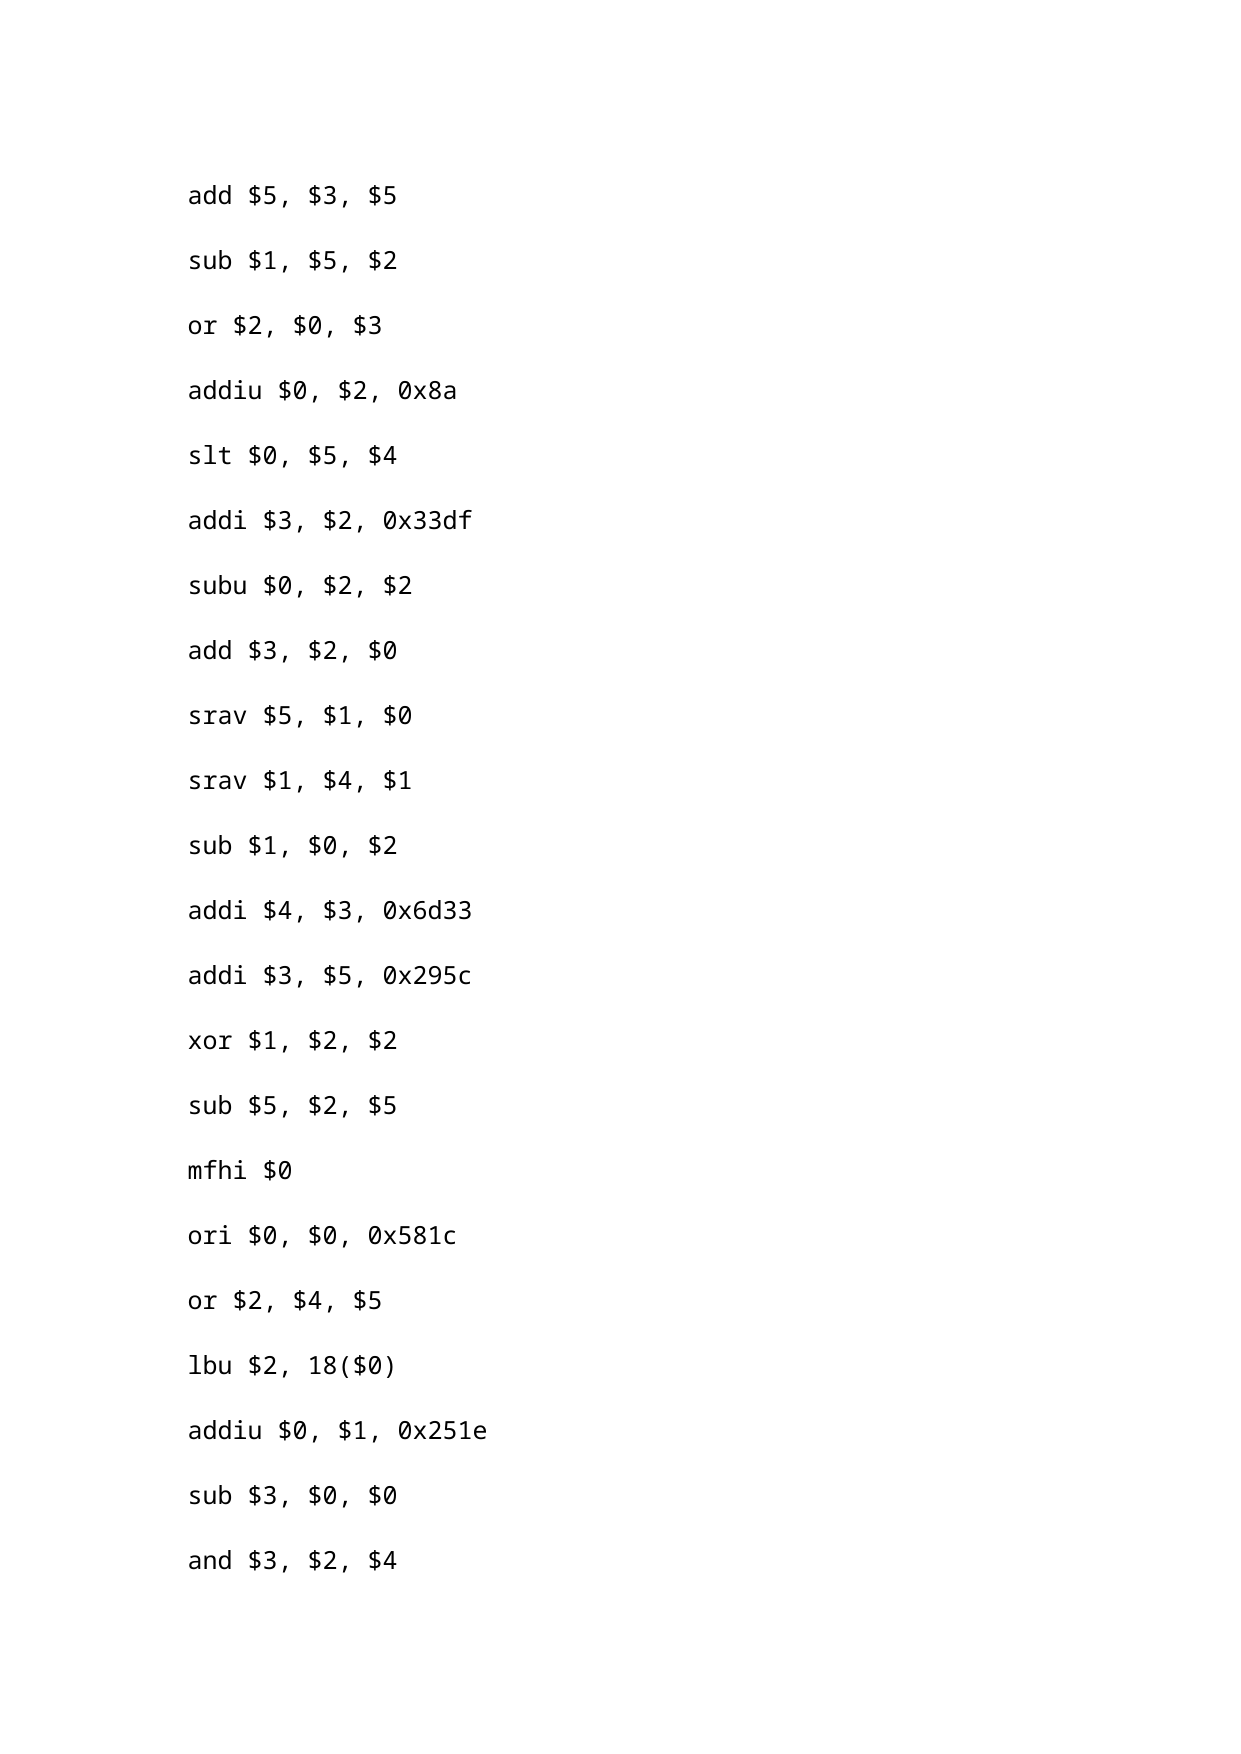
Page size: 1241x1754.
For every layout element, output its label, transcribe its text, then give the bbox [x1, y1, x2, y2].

text addi $4, $3, 0x6d33 [187, 877, 1053, 942]
text add $5, $3, $5 [187, 162, 1053, 227]
text lbu $2, 18($0) [187, 1332, 1053, 1397]
text addi $3, $2, 0x33df [187, 487, 1053, 552]
text addiu $0, $2, 0x8a [187, 357, 1053, 422]
text ori $0, $0, 0x581c [187, 1202, 1053, 1267]
text slt $0, $5, $4 [187, 422, 1053, 487]
text xor $1, $2, $2 [187, 1007, 1053, 1072]
text srav $1, $4, $1 [187, 747, 1053, 812]
text addiu $0, $1, 0x251e [187, 1397, 1053, 1462]
text subu $0, $2, $2 [187, 552, 1053, 617]
text add $3, $2, $0 [187, 617, 1053, 682]
text and $3, $2, $4 [187, 1527, 1053, 1592]
text mfhi $0 [187, 1137, 1053, 1202]
text sub $1, $5, $2 [187, 227, 1053, 292]
text sub $1, $0, $2 [187, 812, 1053, 877]
text or $2, $0, $3 [187, 292, 1053, 357]
text or $2, $4, $5 [187, 1267, 1053, 1332]
text sub $3, $0, $0 [187, 1462, 1053, 1527]
text srav $5, $1, $0 [187, 682, 1053, 747]
text sub $5, $2, $5 [187, 1072, 1053, 1137]
text addi $3, $5, 0x295c [187, 942, 1053, 1007]
